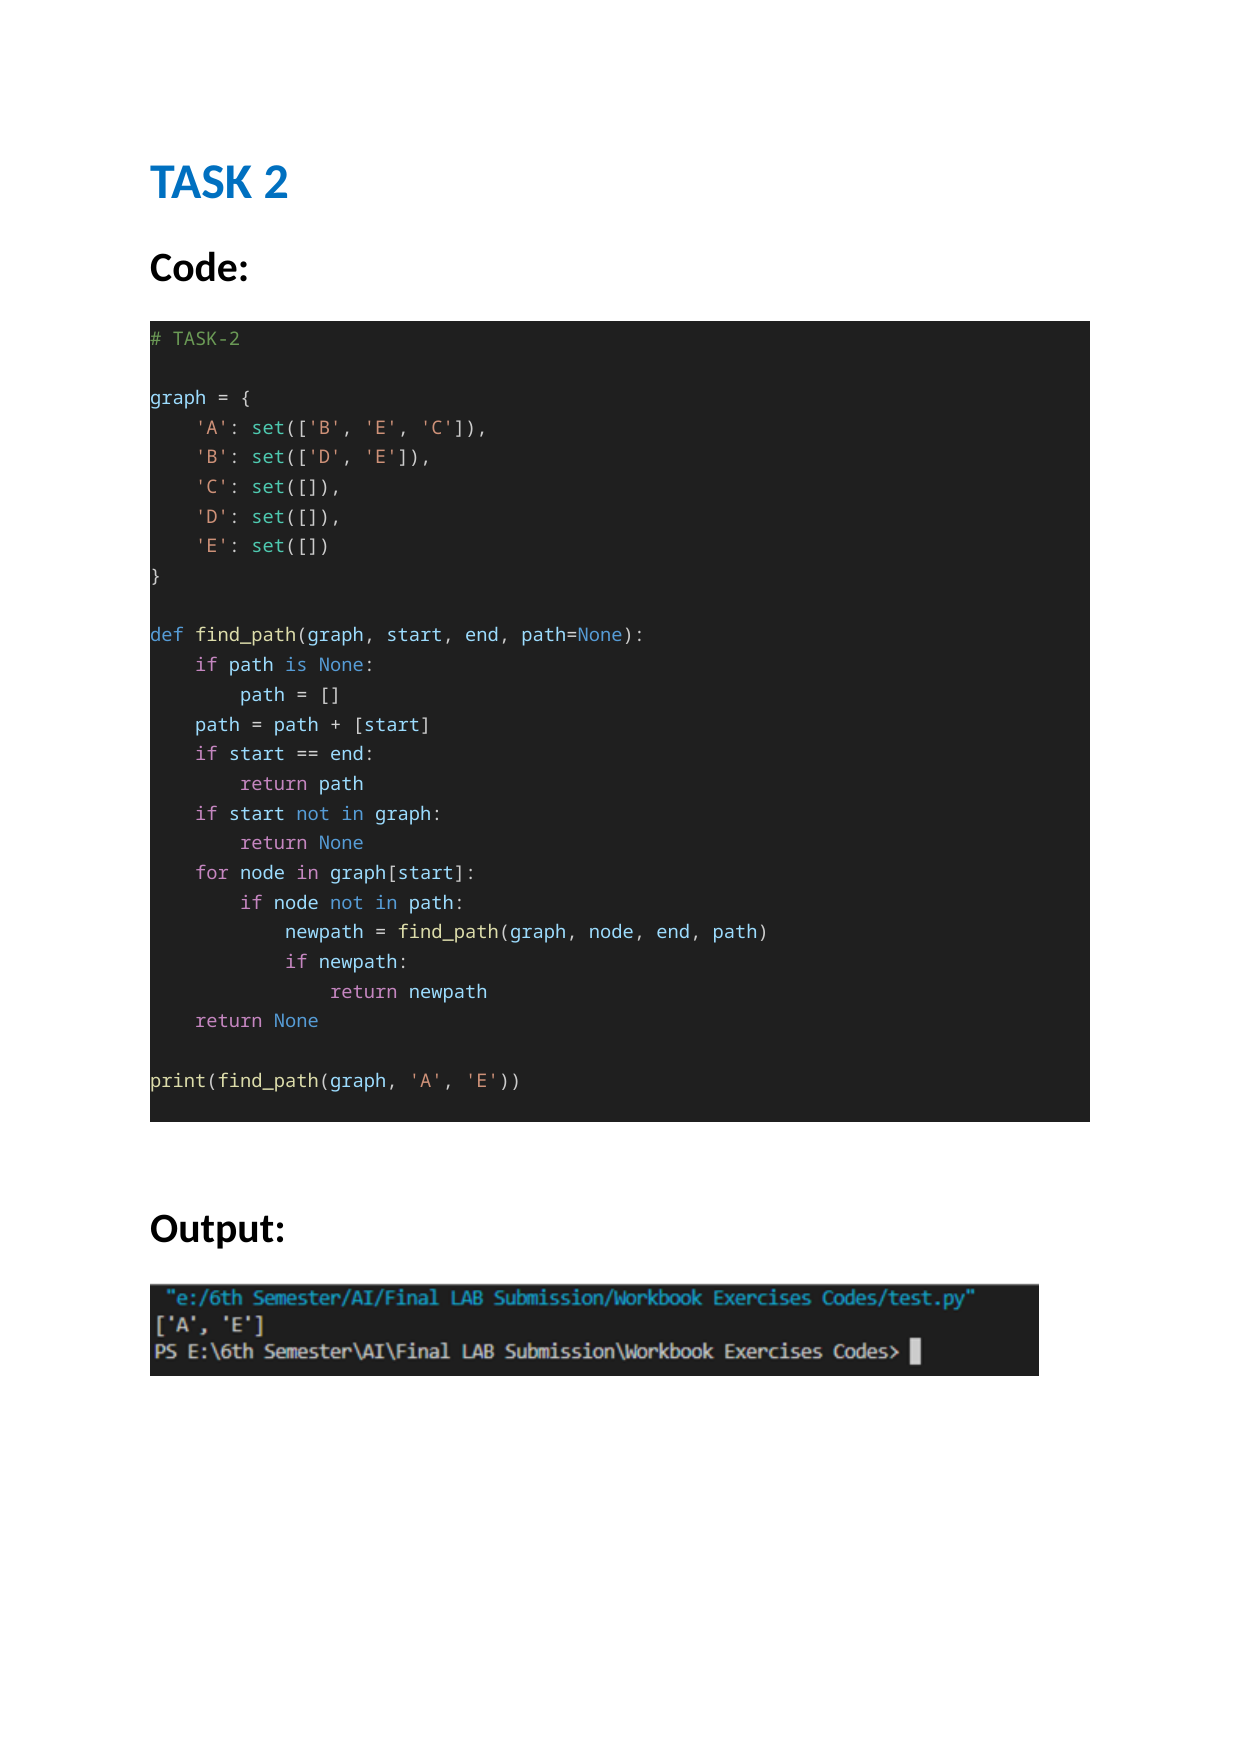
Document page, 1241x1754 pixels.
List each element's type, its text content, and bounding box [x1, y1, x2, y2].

text if newpath: [150, 944, 1090, 974]
text path = path + [start] [150, 707, 1090, 736]
text 'E': set([]) [150, 528, 1090, 558]
text 'D': set([]), [150, 499, 1090, 528]
text Output: [150, 1202, 1090, 1253]
text TASK 2 [150, 150, 1090, 211]
text Code: [150, 241, 1090, 292]
text if node not in path: [150, 885, 1090, 914]
text if start == end: [150, 736, 1090, 766]
text return None [150, 1003, 1090, 1033]
text return None [150, 825, 1090, 855]
text graph = { [150, 380, 1090, 410]
text # TASK-2 [150, 321, 1090, 350]
text def find_path(graph, start, end, path=None): [150, 618, 1090, 647]
text 'B': set(['D', 'E']), [150, 439, 1090, 469]
text return path [150, 766, 1090, 796]
text return newpath [150, 974, 1090, 1003]
text print(find_path(graph, 'A', 'E')) [150, 1063, 1090, 1093]
text } [150, 558, 1090, 588]
text for node in graph[start]: [150, 855, 1090, 885]
text 'C': set([]), [150, 469, 1090, 499]
text newpath = find_path(graph, node, end, path) [150, 914, 1090, 944]
text if start not in graph: [150, 796, 1090, 825]
text path = [] [150, 677, 1090, 707]
text 'A': set(['B', 'E', 'C']), [150, 410, 1090, 439]
text if path is None: [150, 647, 1090, 677]
picture [150, 1282, 1039, 1376]
